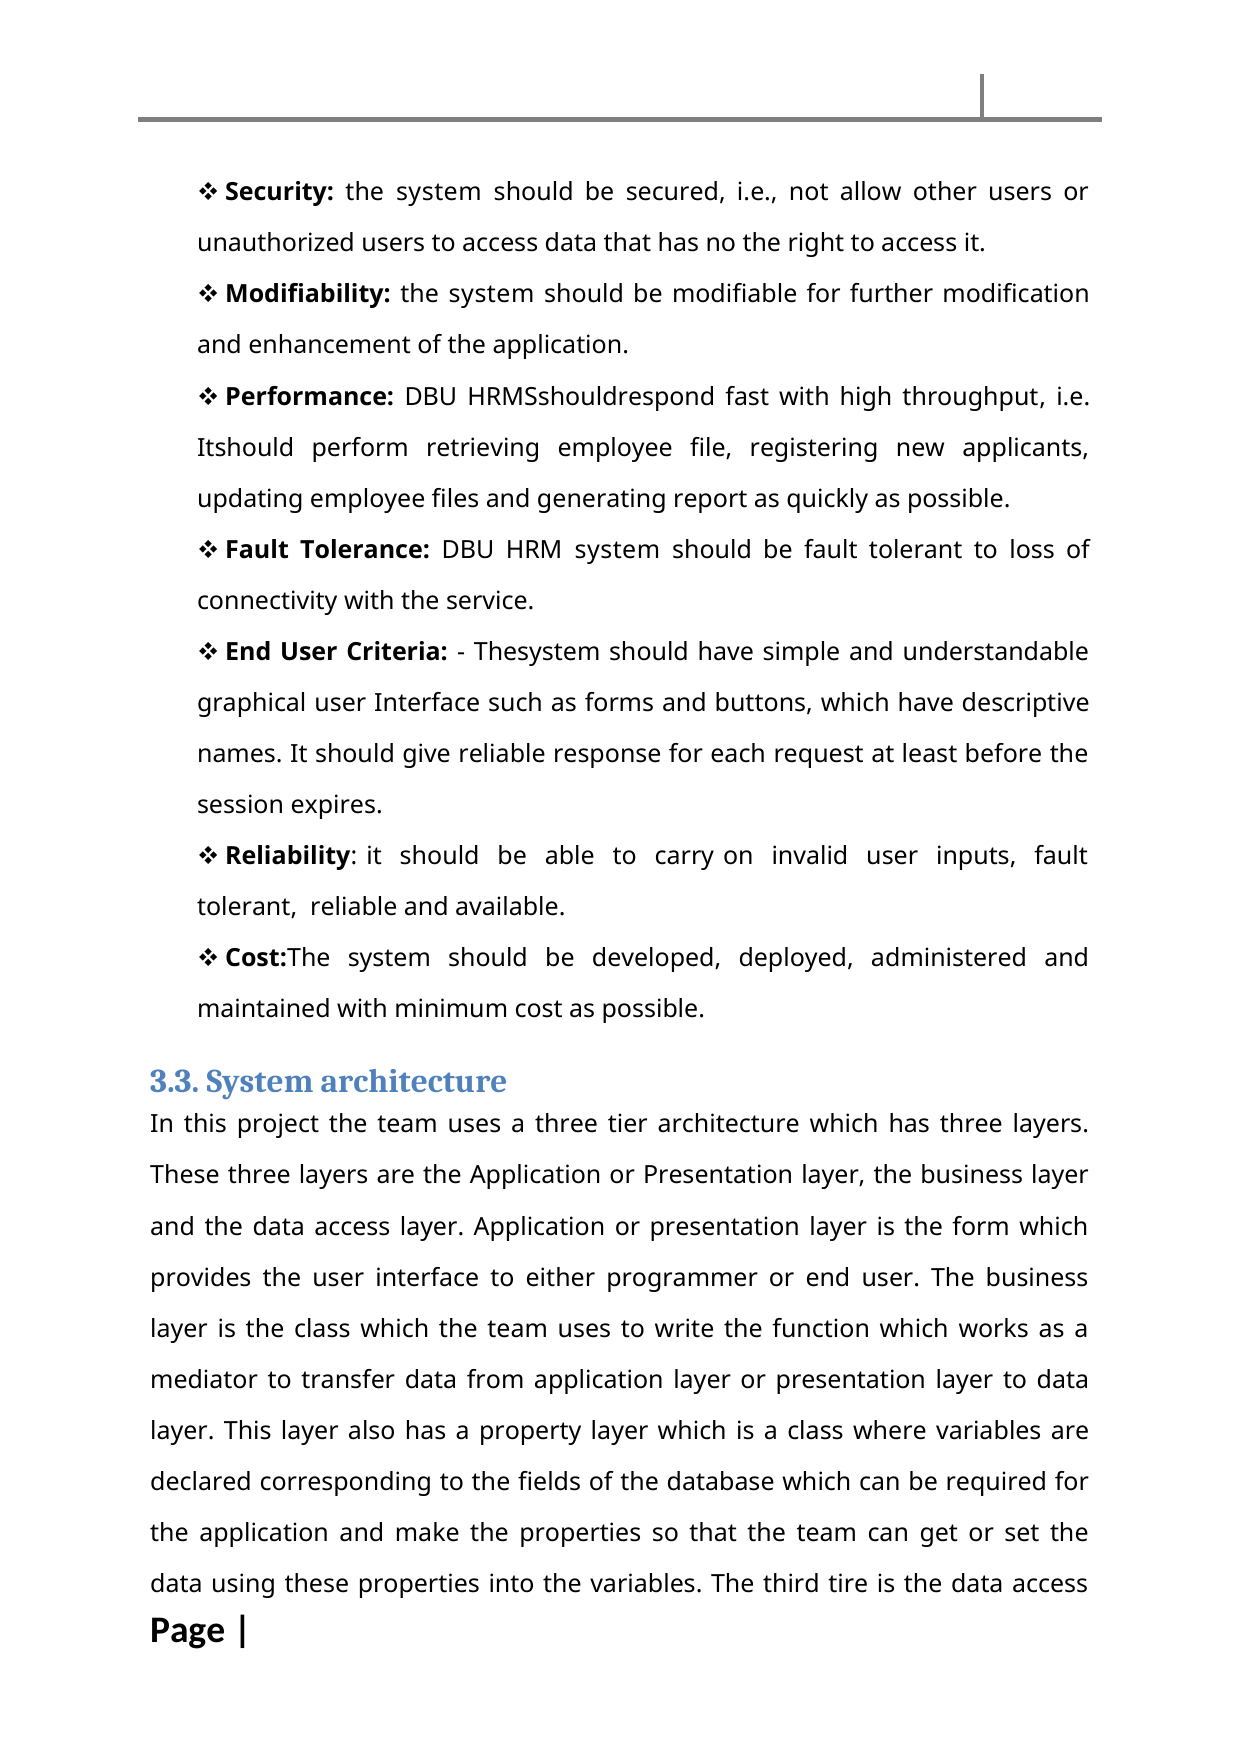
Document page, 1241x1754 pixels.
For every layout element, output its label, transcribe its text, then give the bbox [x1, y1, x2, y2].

subtitle 3.3. System architecture [150, 1062, 1090, 1101]
list Cost:The system should be developed, deployed, administered and maintained with minimum cost as possible. [197, 939, 1090, 1025]
list Fault Tolerance: DBU HRM system should be fault tolerant to loss of connectivity with the service. [197, 531, 1090, 616]
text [150, 1106, 1090, 1599]
list Security: the system should be secured, i.e., not allow other users or unauthorized users to access data that has no the right to access it. [197, 174, 1090, 259]
list Performance: DBU HRMSshouldrespond fast with high throughput, i.e. Itshould perform retrieving employee file, registering new applicants, updating employee files and generating report as quickly as possible. [197, 378, 1090, 514]
list Reliability: it should be able to carry on invalid user inputs, fault tolerant, reliable and available. [197, 837, 1090, 923]
list End User Criteria: - Thesystem should have simple and understandable graphical user Interface such as forms and buttons, which have descriptive names. It should give reliable response for each request at least before the session expires. [197, 633, 1090, 821]
list Modifiability: the system should be modifiable for further modification and enhancement of the application. [197, 276, 1090, 361]
